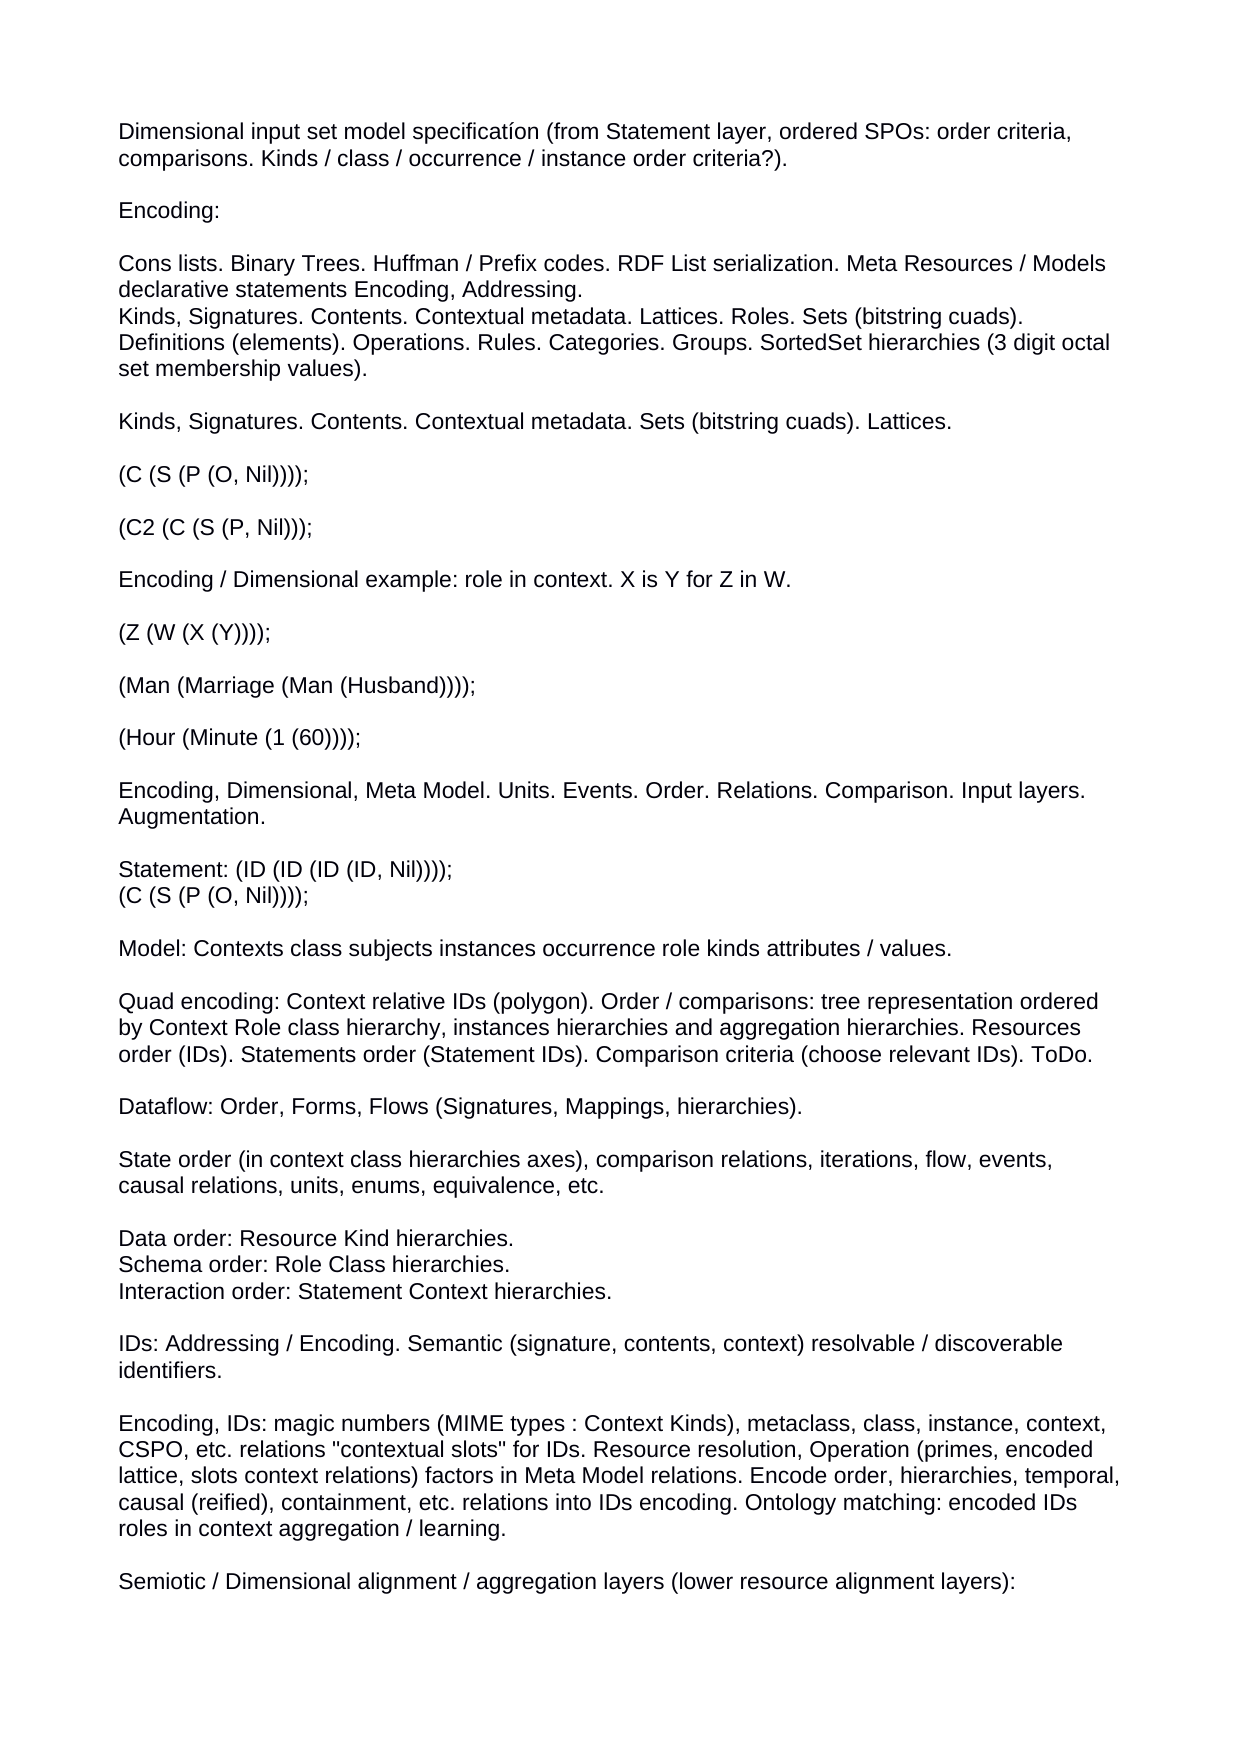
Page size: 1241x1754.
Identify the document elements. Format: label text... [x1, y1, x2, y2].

text Dimensional input set model specificatíon (from Statement layer, ordered SPOs: order criteria, comparisons. Kinds / class / occurrence / instance order criteria?). [118, 118, 1122, 171]
text State order (in context class hierarchies axes), comparison relations, iterations, flow, events, causal relations, units, enums, equivalence, etc. [118, 1146, 1122, 1199]
text Cons lists. Binary Trees. Huffman / Prefix codes. RDF List serialization. Meta Resources / Models declarative statements Encoding, Addressing. [118, 250, 1122, 303]
text Encoding, IDs: magic numbers (MIME types : Context Kinds), metaclass, class, instance, context, CSPO, etc. relations "contextual slots" for IDs. Resource resolution, Operation (primes, encoded lattice, slots context relations) factors in Meta Model relations. Encode order, hierarchies, temporal, causal (reified), containment, etc. relations into IDs encoding. Ontology matching: encoded IDs roles in context aggregation / learning. [118, 1409, 1122, 1541]
text Data order: Resource Kind hierarchies. [118, 1225, 1122, 1251]
text Encoding, Dimensional, Meta Model. Units. Events. Order. Relations. Comparison. Input layers. Augmentation. [118, 777, 1122, 830]
text Quad encoding: Context relative IDs (polygon). Order / comparisons: tree representation ordered by Context Role class hierarchy, instances hierarchies and aggregation hierarchies. Resources order (IDs). Statements order (Statement IDs). Comparison criteria (choose relevant IDs). ToDo. [118, 988, 1122, 1067]
text Statement: (ID (ID (ID (ID, Nil)))); [118, 856, 1122, 882]
text Encoding: [118, 197, 1122, 223]
text (Man (Marriage (Man (Husband)))); [118, 672, 1122, 698]
text (C (S (P (O, Nil)))); [118, 882, 1122, 909]
text (C (S (P (O, Nil)))); [118, 461, 1122, 487]
text Interaction order: Statement Context hierarchies. [118, 1278, 1122, 1304]
text Semiotic / Dimensional alignment / aggregation layers (lower resource alignment layers): [118, 1568, 1122, 1594]
text Schema order: Role Class hierarchies. [118, 1251, 1122, 1278]
text Kinds, Signatures. Contents. Contextual metadata. Lattices. Roles. Sets (bitstring cuads). Definitions (elements). Operations. Rules. Categories. Groups. SortedSet hierarchies (3 digit octal set membership values). [118, 303, 1122, 382]
text Model: Contexts class subjects instances occurrence role kinds attributes / values. [118, 935, 1122, 961]
text (C2 (C (S (P, Nil))); [118, 513, 1122, 540]
text (Z (W (X (Y)))); [118, 619, 1122, 645]
text Encoding / Dimensional example: role in context. X is Y for Z in W. [118, 566, 1122, 592]
text IDs: Addressing / Encoding. Semantic (signature, contents, context) resolvable / discoverable identifiers. [118, 1330, 1122, 1383]
text (Hour (Minute (1 (60)))); [118, 724, 1122, 751]
text Kinds, Signatures. Contents. Contextual metadata. Sets (bitstring cuads). Lattices. [118, 408, 1122, 434]
text Dataflow: Order, Forms, Flows (Signatures, Mappings, hierarchies). [118, 1093, 1122, 1119]
